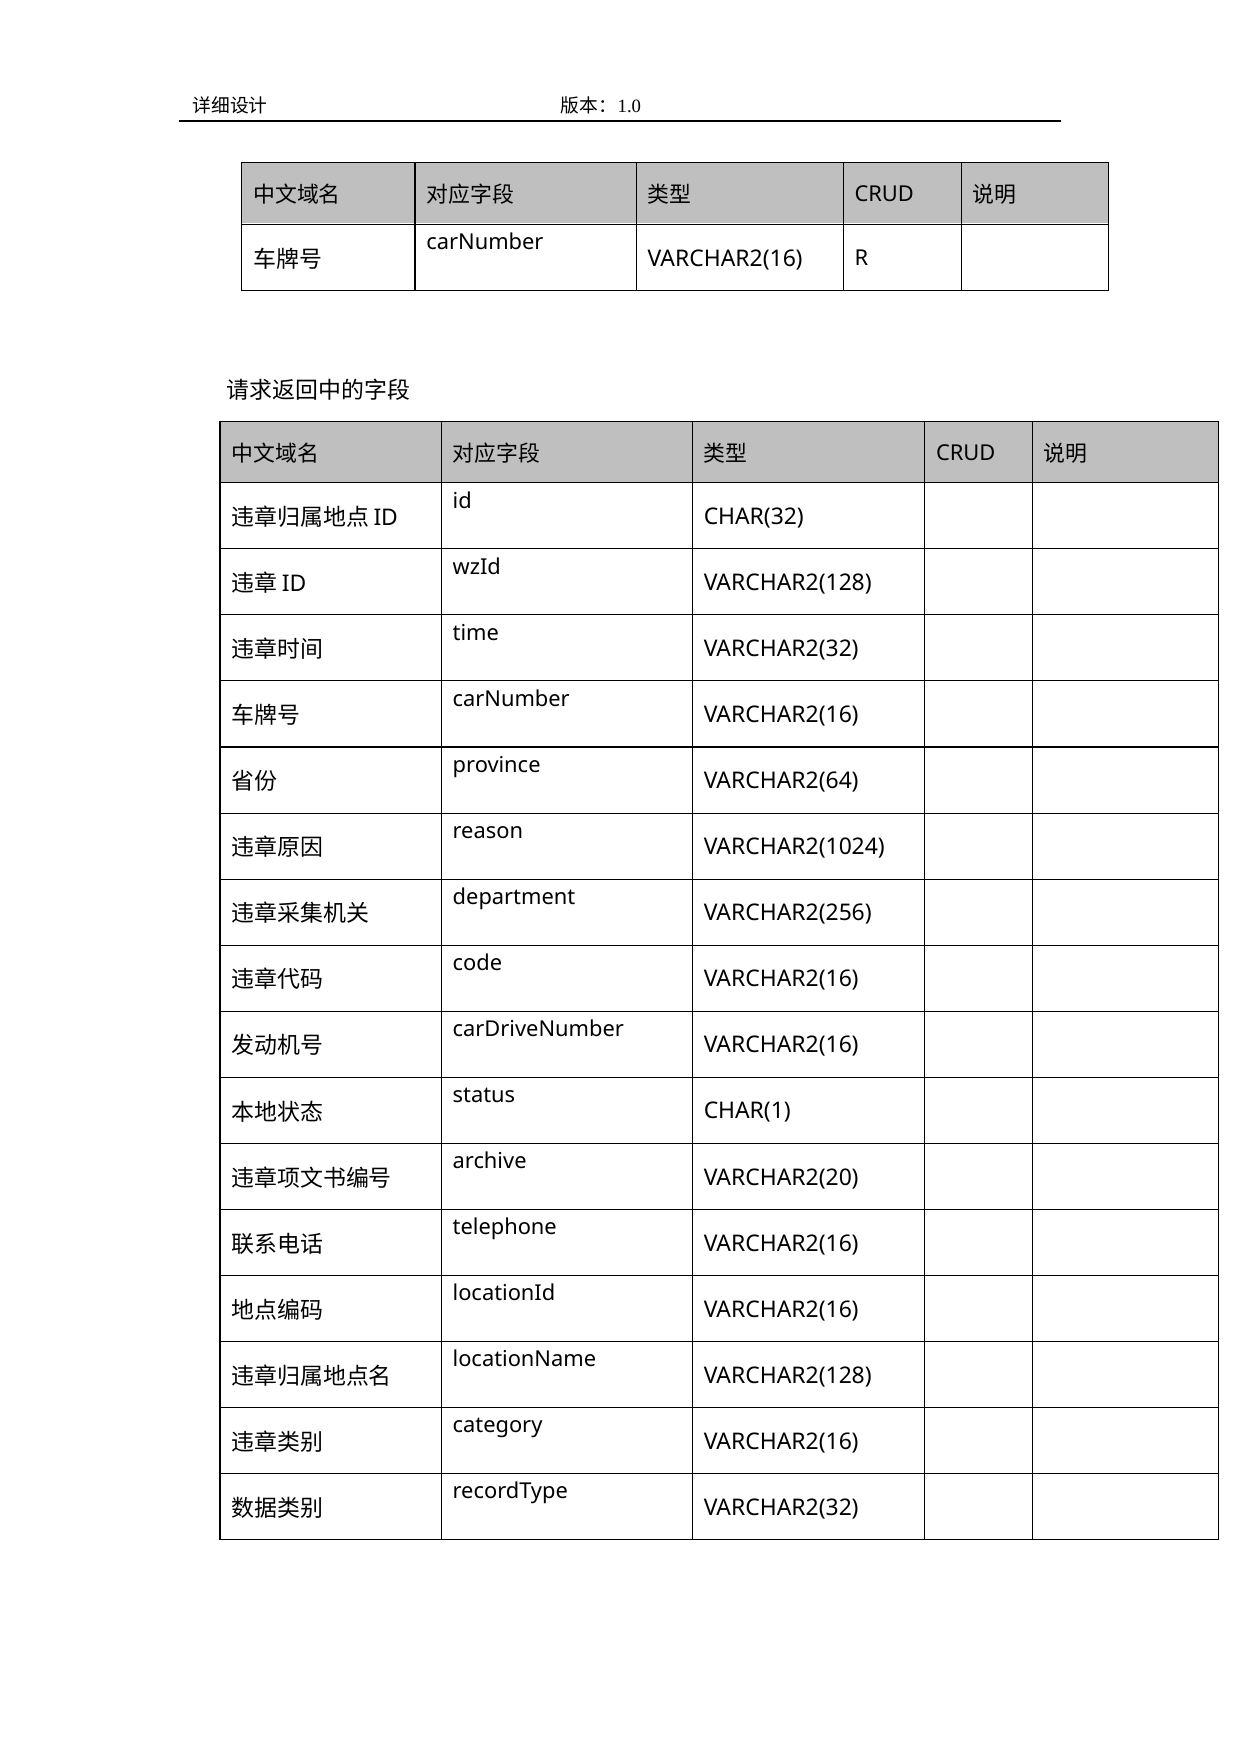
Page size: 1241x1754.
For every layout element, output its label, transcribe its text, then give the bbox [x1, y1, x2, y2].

table_cell [1033, 1078, 1218, 1143]
table_cell [1033, 946, 1218, 1011]
table_cell wzId [442, 549, 692, 614]
table_cell locationName [442, 1342, 692, 1407]
table_cell VARCHAR2(16) [693, 681, 924, 746]
table_header 中文域名 [242, 163, 414, 223]
table_cell carNumber [416, 225, 636, 289]
table_cell reason [442, 814, 692, 878]
table_cell province [442, 748, 692, 812]
table_cell [925, 1474, 1032, 1539]
table_cell 本地状态 [221, 1078, 441, 1143]
table_cell CHAR(32) [693, 483, 924, 548]
table_cell CHAR(1) [693, 1078, 924, 1143]
table_cell 违章归属地点ID [221, 483, 441, 548]
table_cell [1033, 549, 1218, 614]
table_cell [1033, 1474, 1218, 1539]
table_cell VARCHAR2(16) [693, 1012, 924, 1077]
table_cell [925, 549, 1032, 614]
table_cell [1033, 1342, 1218, 1407]
table_cell [925, 946, 1032, 1011]
table_cell 违章原因 [221, 814, 441, 878]
table_cell carNumber [442, 681, 692, 746]
table_cell [1033, 615, 1218, 680]
table_cell status [442, 1078, 692, 1143]
table_header 类型 [637, 163, 843, 223]
table_cell R [844, 225, 961, 289]
table_cell [1033, 1210, 1218, 1275]
table_cell VARCHAR2(1024) [693, 814, 924, 878]
text 请求返回中的字段 [226, 356, 1053, 421]
table_cell [1033, 681, 1218, 746]
table_cell VARCHAR2(16) [693, 1276, 924, 1341]
table_header 说明 [962, 163, 1108, 223]
table_cell 地点编码 [221, 1276, 441, 1341]
table_cell [925, 1276, 1032, 1341]
table_cell [962, 225, 1108, 289]
table_cell [925, 1342, 1032, 1407]
table_cell 数据类别 [221, 1474, 441, 1539]
table_cell [925, 1012, 1032, 1077]
table_cell [1033, 814, 1218, 878]
table_cell 省份 [221, 748, 441, 812]
table_cell [925, 483, 1032, 548]
table_cell 违章类别 [221, 1408, 441, 1473]
table_cell locationId [442, 1276, 692, 1341]
table_cell [925, 1408, 1032, 1473]
table_cell id [442, 483, 692, 548]
table_cell VARCHAR2(20) [693, 1144, 924, 1209]
table_cell 联系电话 [221, 1210, 441, 1275]
table_cell VARCHAR2(256) [693, 880, 924, 944]
table_cell code [442, 946, 692, 1011]
table_cell VARCHAR2(16) [693, 1408, 924, 1473]
table_cell 违章项文书编号 [221, 1144, 441, 1209]
table_cell VARCHAR2(128) [693, 549, 924, 614]
table_cell [1033, 1144, 1218, 1209]
table_cell [1033, 748, 1218, 812]
table_cell [925, 1078, 1032, 1143]
table_header 对应字段 [442, 422, 692, 482]
table_cell 违章时间 [221, 615, 441, 680]
table_cell VARCHAR2(64) [693, 748, 924, 812]
table_cell [1033, 483, 1218, 548]
table_cell VARCHAR2(16) [637, 225, 843, 289]
table_cell carDriveNumber [442, 1012, 692, 1077]
table_cell [1033, 880, 1218, 944]
table_cell [1033, 1408, 1218, 1473]
table_cell recordType [442, 1474, 692, 1539]
table_cell 违章代码 [221, 946, 441, 1011]
table_header 对应字段 [416, 163, 636, 223]
table_cell [925, 880, 1032, 944]
table_cell [925, 814, 1032, 878]
table_cell category [442, 1408, 692, 1473]
table_cell [925, 1210, 1032, 1275]
table_header 说明 [1033, 422, 1218, 482]
table_cell 车牌号 [242, 225, 414, 289]
table_cell VARCHAR2(16) [693, 1210, 924, 1275]
table_cell 发动机号 [221, 1012, 441, 1077]
table_cell 违章归属地点名 [221, 1342, 441, 1407]
table_header CRUD [925, 422, 1032, 482]
table_cell VARCHAR2(128) [693, 1342, 924, 1407]
table_cell [1033, 1276, 1218, 1341]
table_cell [925, 681, 1032, 746]
table_cell archive [442, 1144, 692, 1209]
table_cell department [442, 880, 692, 944]
table_cell VARCHAR2(32) [693, 615, 924, 680]
table_cell [925, 1144, 1032, 1209]
table_header 中文域名 [221, 422, 441, 482]
table_cell [925, 748, 1032, 812]
table_cell VARCHAR2(32) [693, 1474, 924, 1539]
table_cell 车牌号 [221, 681, 441, 746]
table_cell VARCHAR2(16) [693, 946, 924, 1011]
table_cell telephone [442, 1210, 692, 1275]
table_cell 违章采集机关 [221, 880, 441, 944]
table_header CRUD [844, 163, 961, 223]
table_cell time [442, 615, 692, 680]
table_cell 违章ID [221, 549, 441, 614]
table_header 类型 [693, 422, 924, 482]
table_cell [925, 615, 1032, 680]
table_cell [1033, 1012, 1218, 1077]
